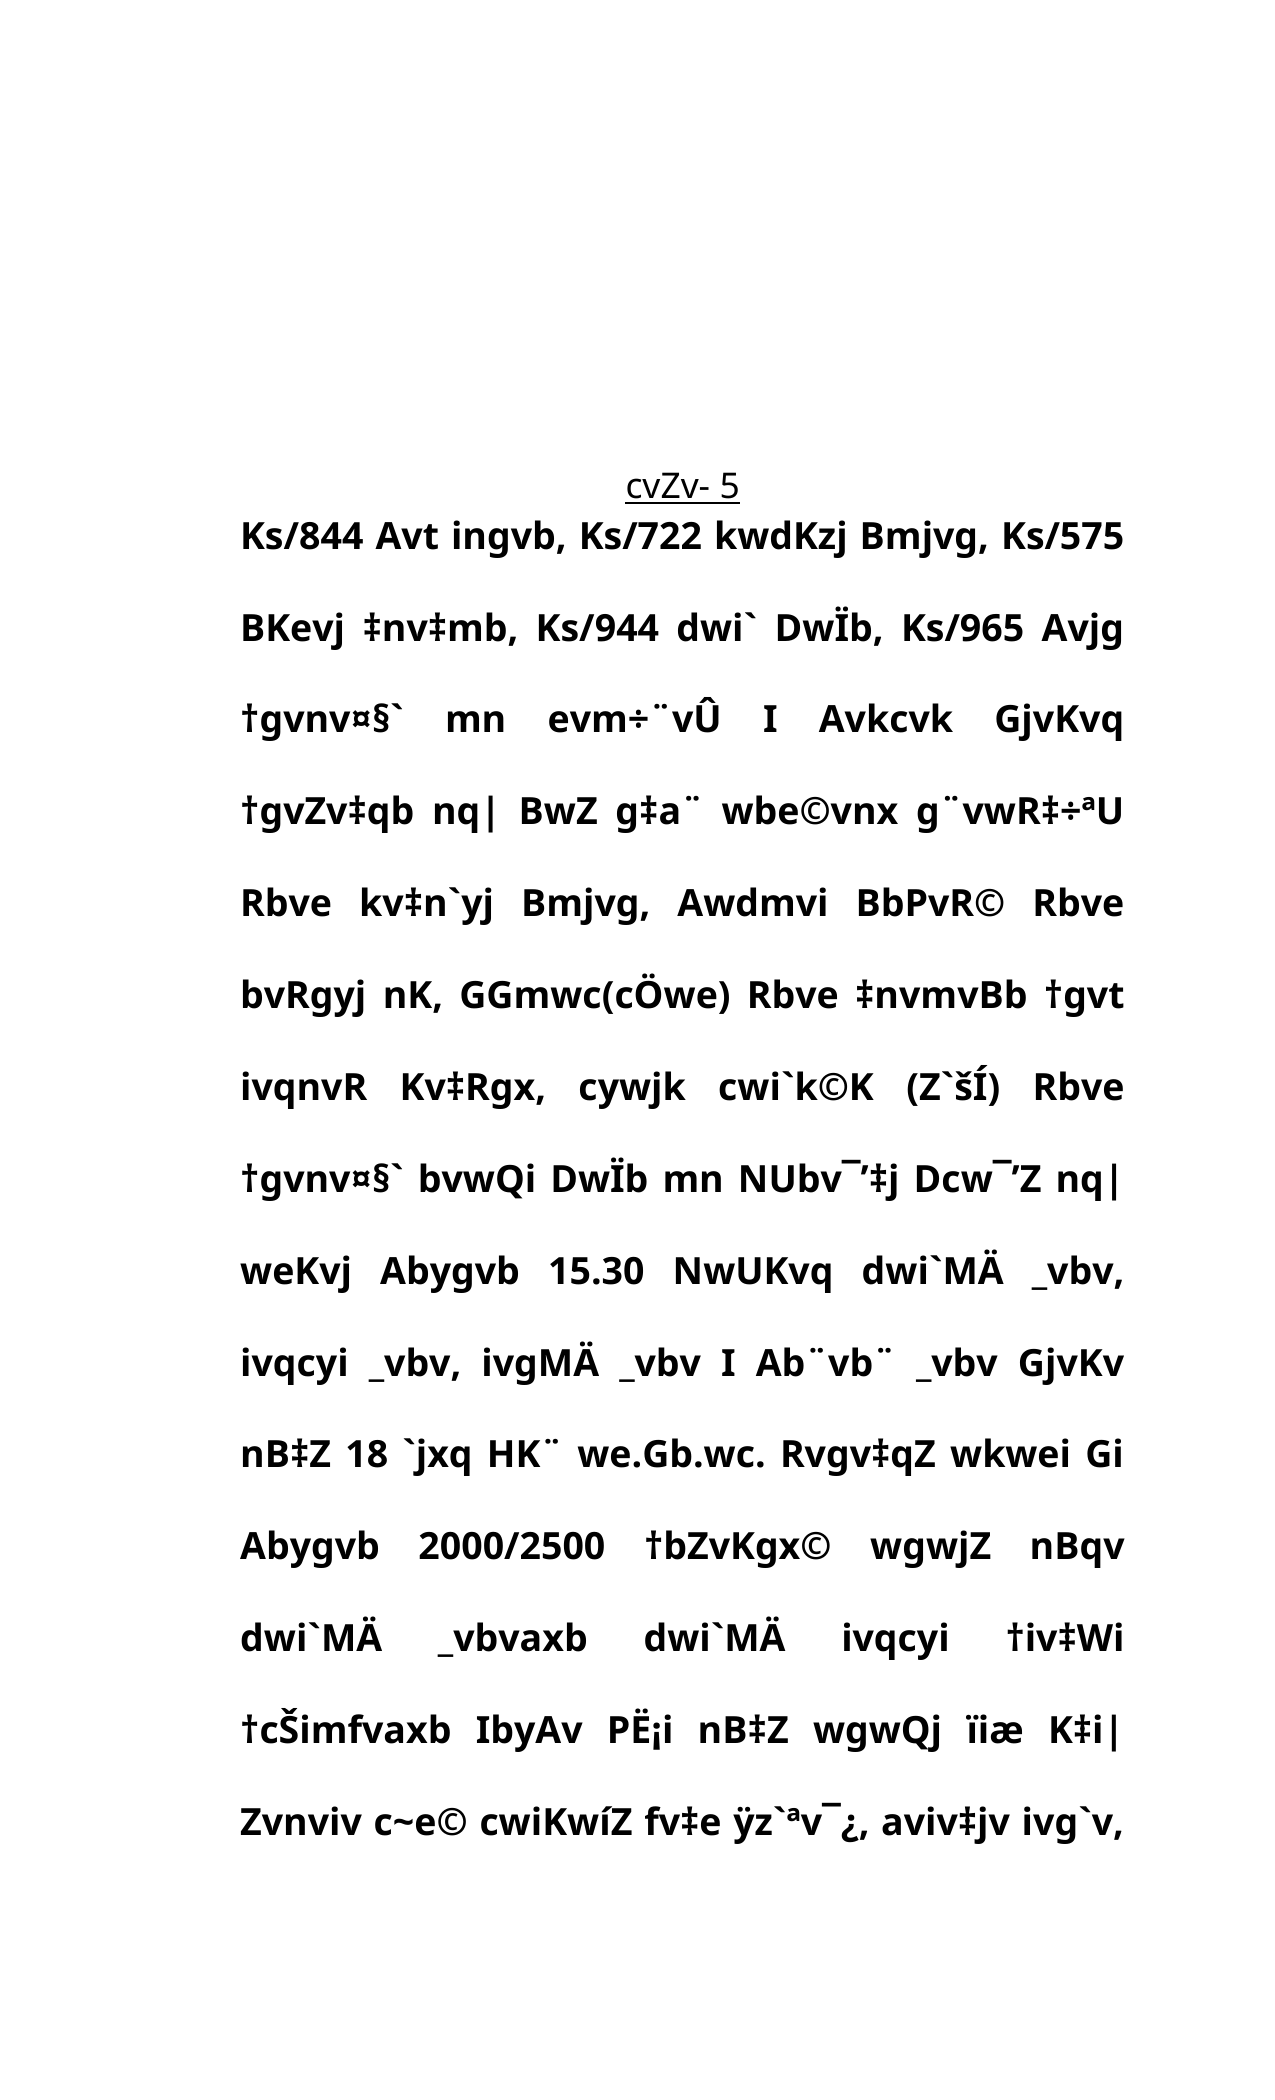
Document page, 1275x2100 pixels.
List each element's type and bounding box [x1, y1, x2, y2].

text [240, 509, 1125, 1846]
